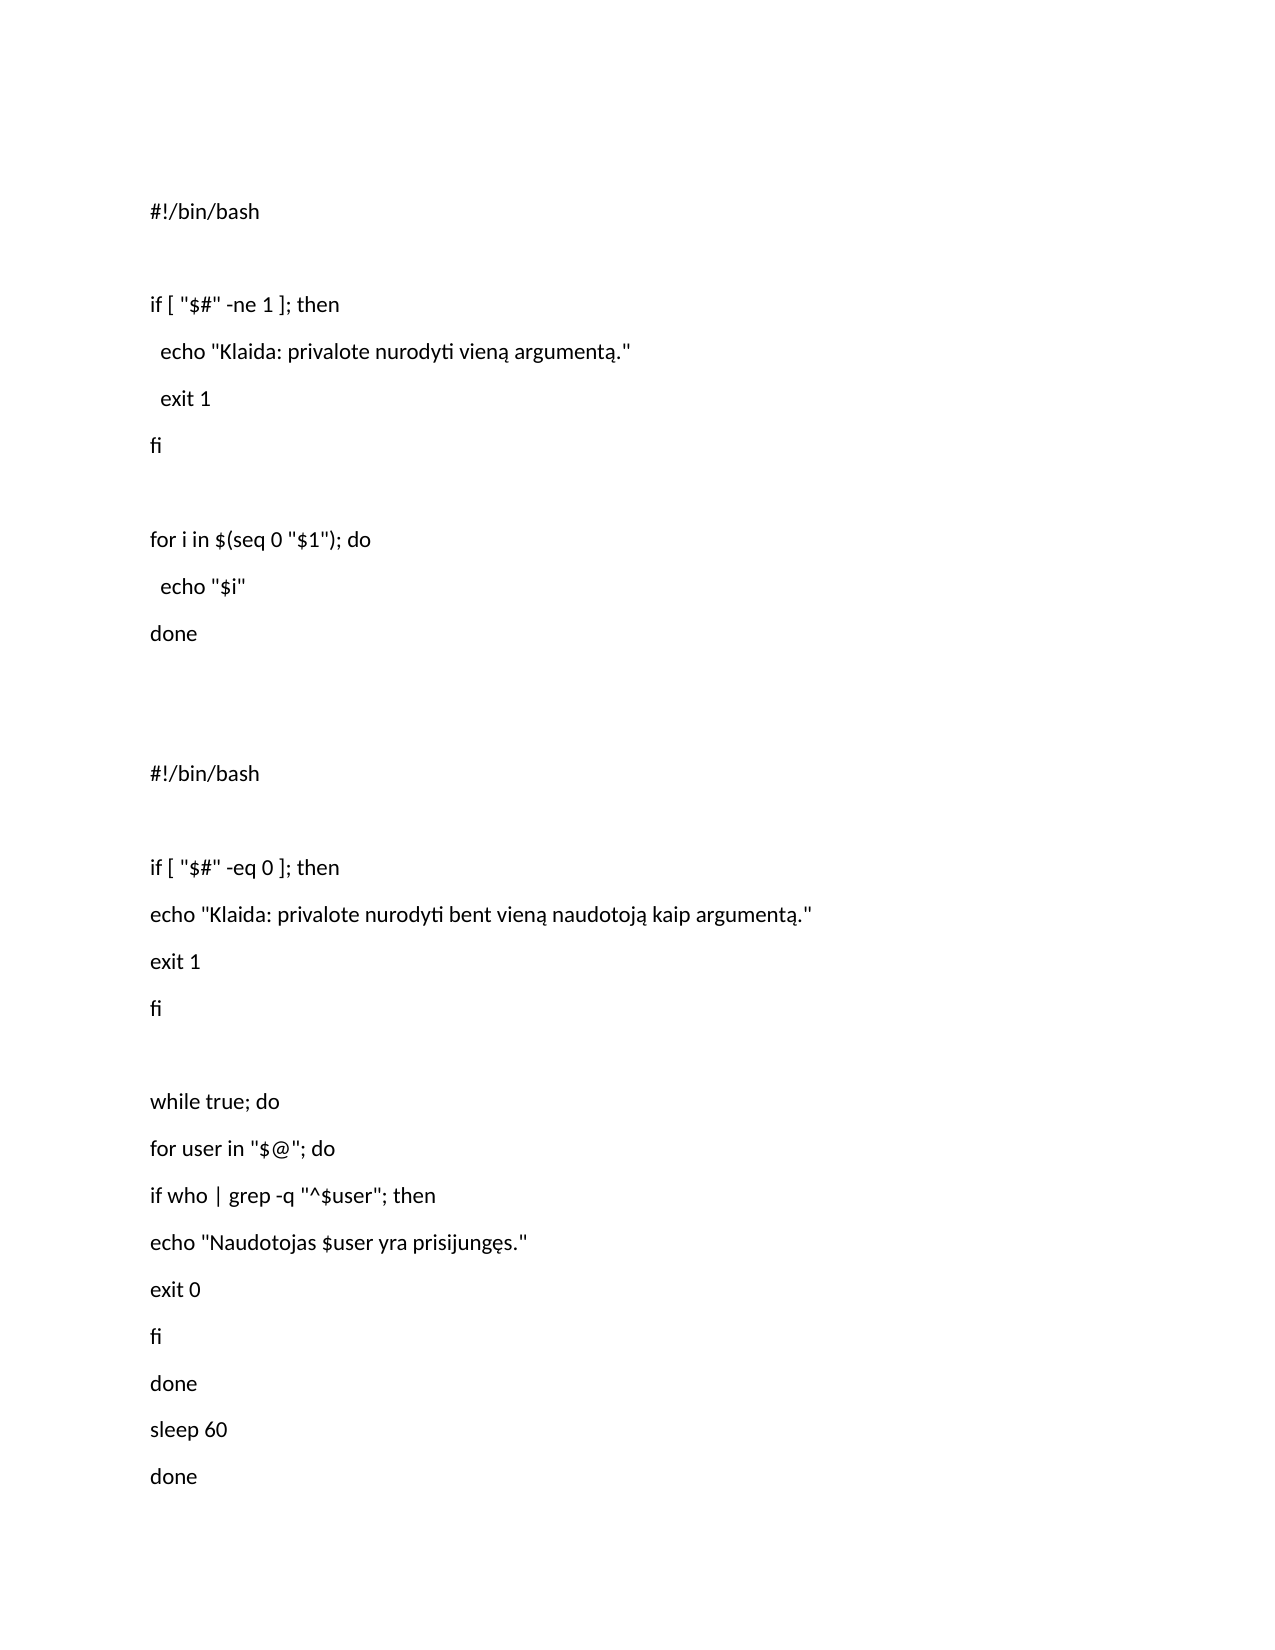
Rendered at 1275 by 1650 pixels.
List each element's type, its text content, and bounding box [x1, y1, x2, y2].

text echo "Naudotojas $user yra prisijungęs." [150, 1228, 1125, 1256]
text exit 0 [150, 1275, 1125, 1303]
text echo "Klaida: privalote nurodyti vieną argumentą." [150, 337, 1125, 366]
text for i in $(seq 0 "$1"); do [150, 525, 1125, 553]
text sleep 60 [150, 1416, 1125, 1444]
text exit 1 [150, 384, 1125, 412]
text if [ "$#" -ne 1 ]; then [150, 291, 1125, 319]
text fi [150, 431, 1125, 459]
text while true; do [150, 1087, 1125, 1116]
text exit 1 [150, 947, 1125, 975]
text if [ "$#" -eq 0 ]; then [150, 853, 1125, 881]
text done [150, 619, 1125, 647]
text #!/bin/bash [150, 197, 1125, 225]
text echo "$i" [150, 572, 1125, 600]
text fi [150, 1322, 1125, 1350]
text #!/bin/bash [150, 759, 1125, 787]
text done [150, 1369, 1125, 1397]
text if who | grep -q "^$user"; then [150, 1181, 1125, 1209]
text fi [150, 994, 1125, 1022]
text for user in "$@"; do [150, 1134, 1125, 1162]
text echo "Klaida: privalote nurodyti bent vieną naudotoją kaip argumentą." [150, 900, 1125, 928]
text done [150, 1462, 1125, 1491]
